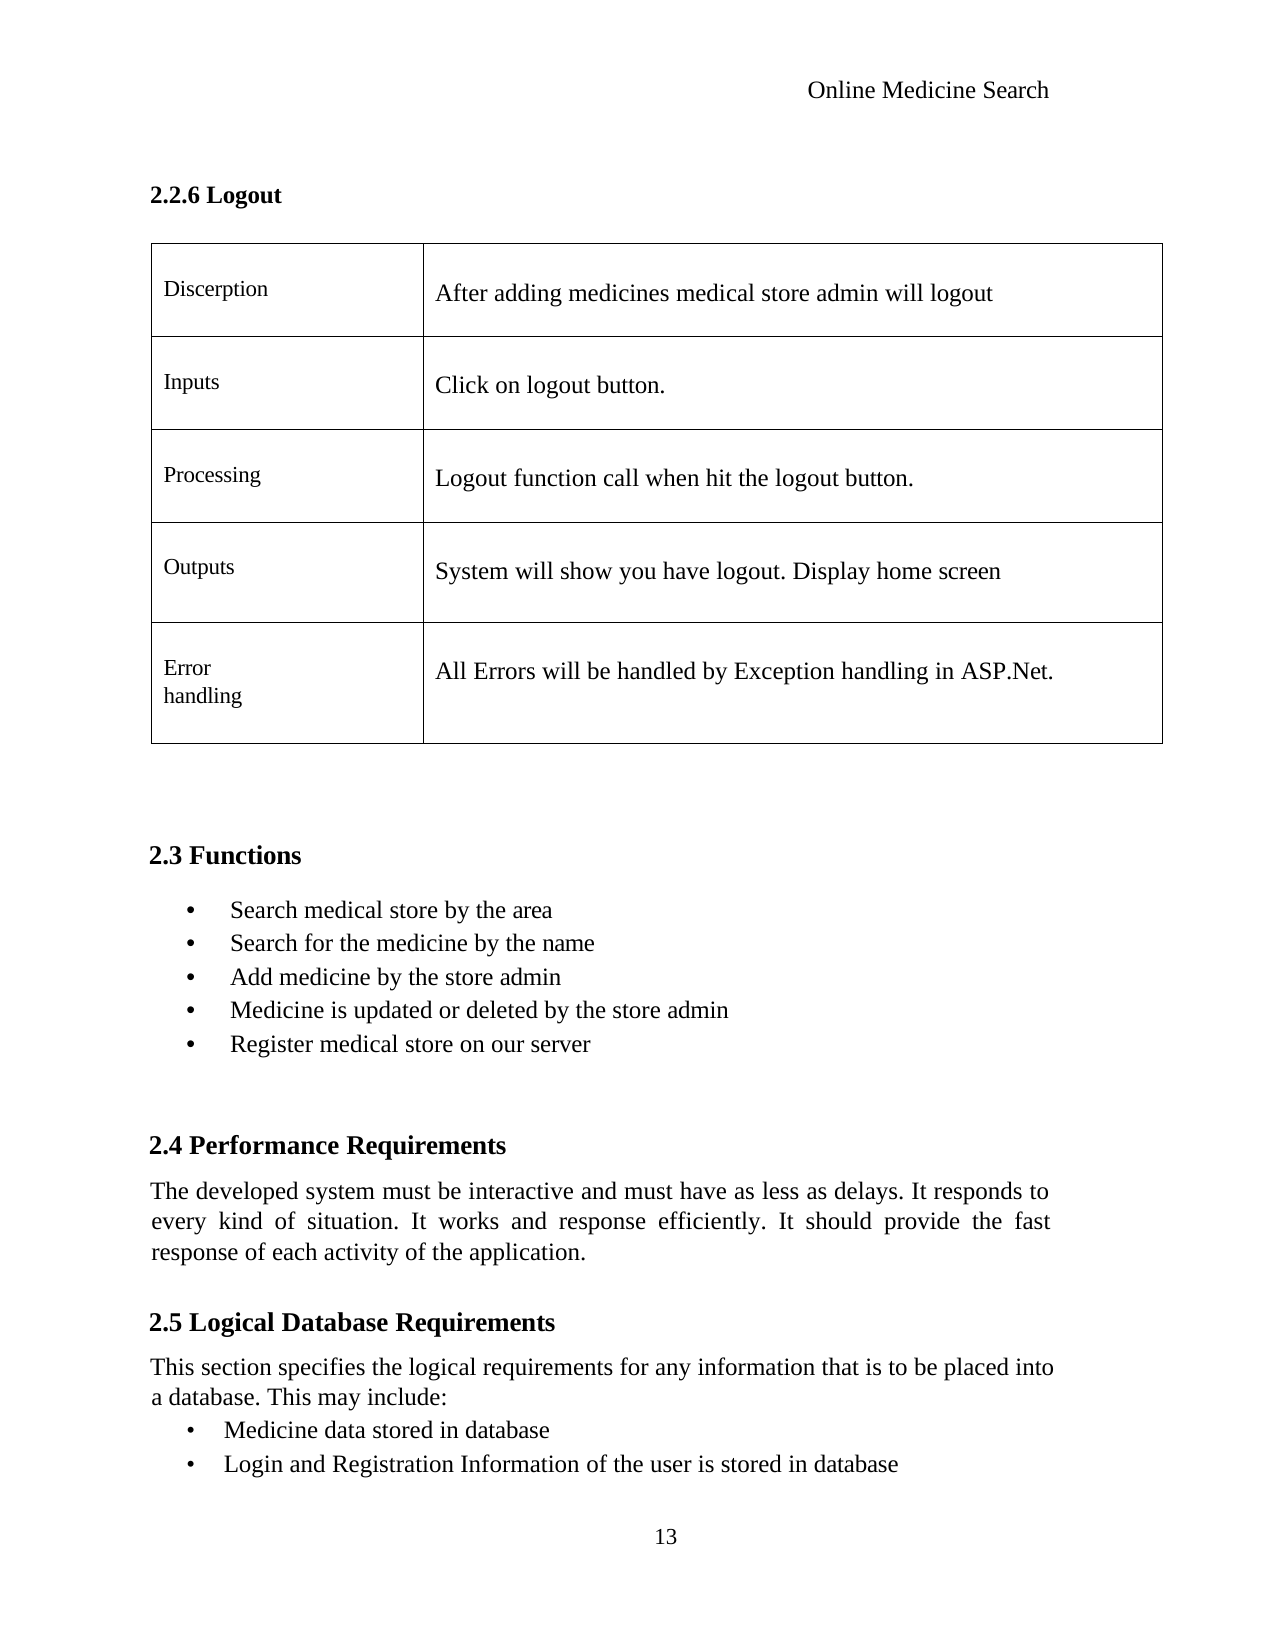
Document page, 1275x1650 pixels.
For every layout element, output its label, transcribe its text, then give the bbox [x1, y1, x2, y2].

subtitle Functions [148, 839, 1204, 870]
subtitle Logical Database Requirements [148, 1306, 1204, 1337]
table_cell Error handling [152, 623, 423, 743]
table_cell Processing [152, 430, 423, 522]
list Search medical store by the area [186, 895, 1204, 923]
list Search for the medicine by the name [186, 928, 1204, 957]
table_header Discerption [152, 244, 423, 336]
list Login and Registration Information of the user is stored in database [186, 1449, 1204, 1478]
table_header After adding medicines medical store admin will logout [424, 244, 1162, 336]
table_cell System will show you have logout. Display home screen [424, 523, 1162, 622]
list Medicine is updated or deleted by the store admin [186, 995, 1204, 1024]
list Medicine data stored in database [186, 1416, 1204, 1444]
table_cell Click on logout button. [424, 337, 1162, 429]
list Add medicine by the store admin [186, 962, 1204, 991]
subtitle Performance Requirements [148, 1129, 1204, 1160]
text This section specifies the logical requirements for any information that is to be placed into a database. This may include: [150, 1352, 1056, 1411]
table_cell All Errors will be handled by Exception handling in ASP.Net. [424, 623, 1162, 743]
subtitle Logout [150, 180, 1204, 208]
table_cell Inputs [152, 337, 423, 429]
table_cell Outputs [152, 523, 423, 622]
list Register medical store on our server [186, 1029, 1204, 1058]
text The developed system must be interactive and must have as less as delays. It responds to every kind of situation. It works and response efficiently. It should provide the fast response of each activity of the application. [150, 1176, 1051, 1265]
table_cell Logout function call when hit the logout button. [424, 430, 1162, 522]
